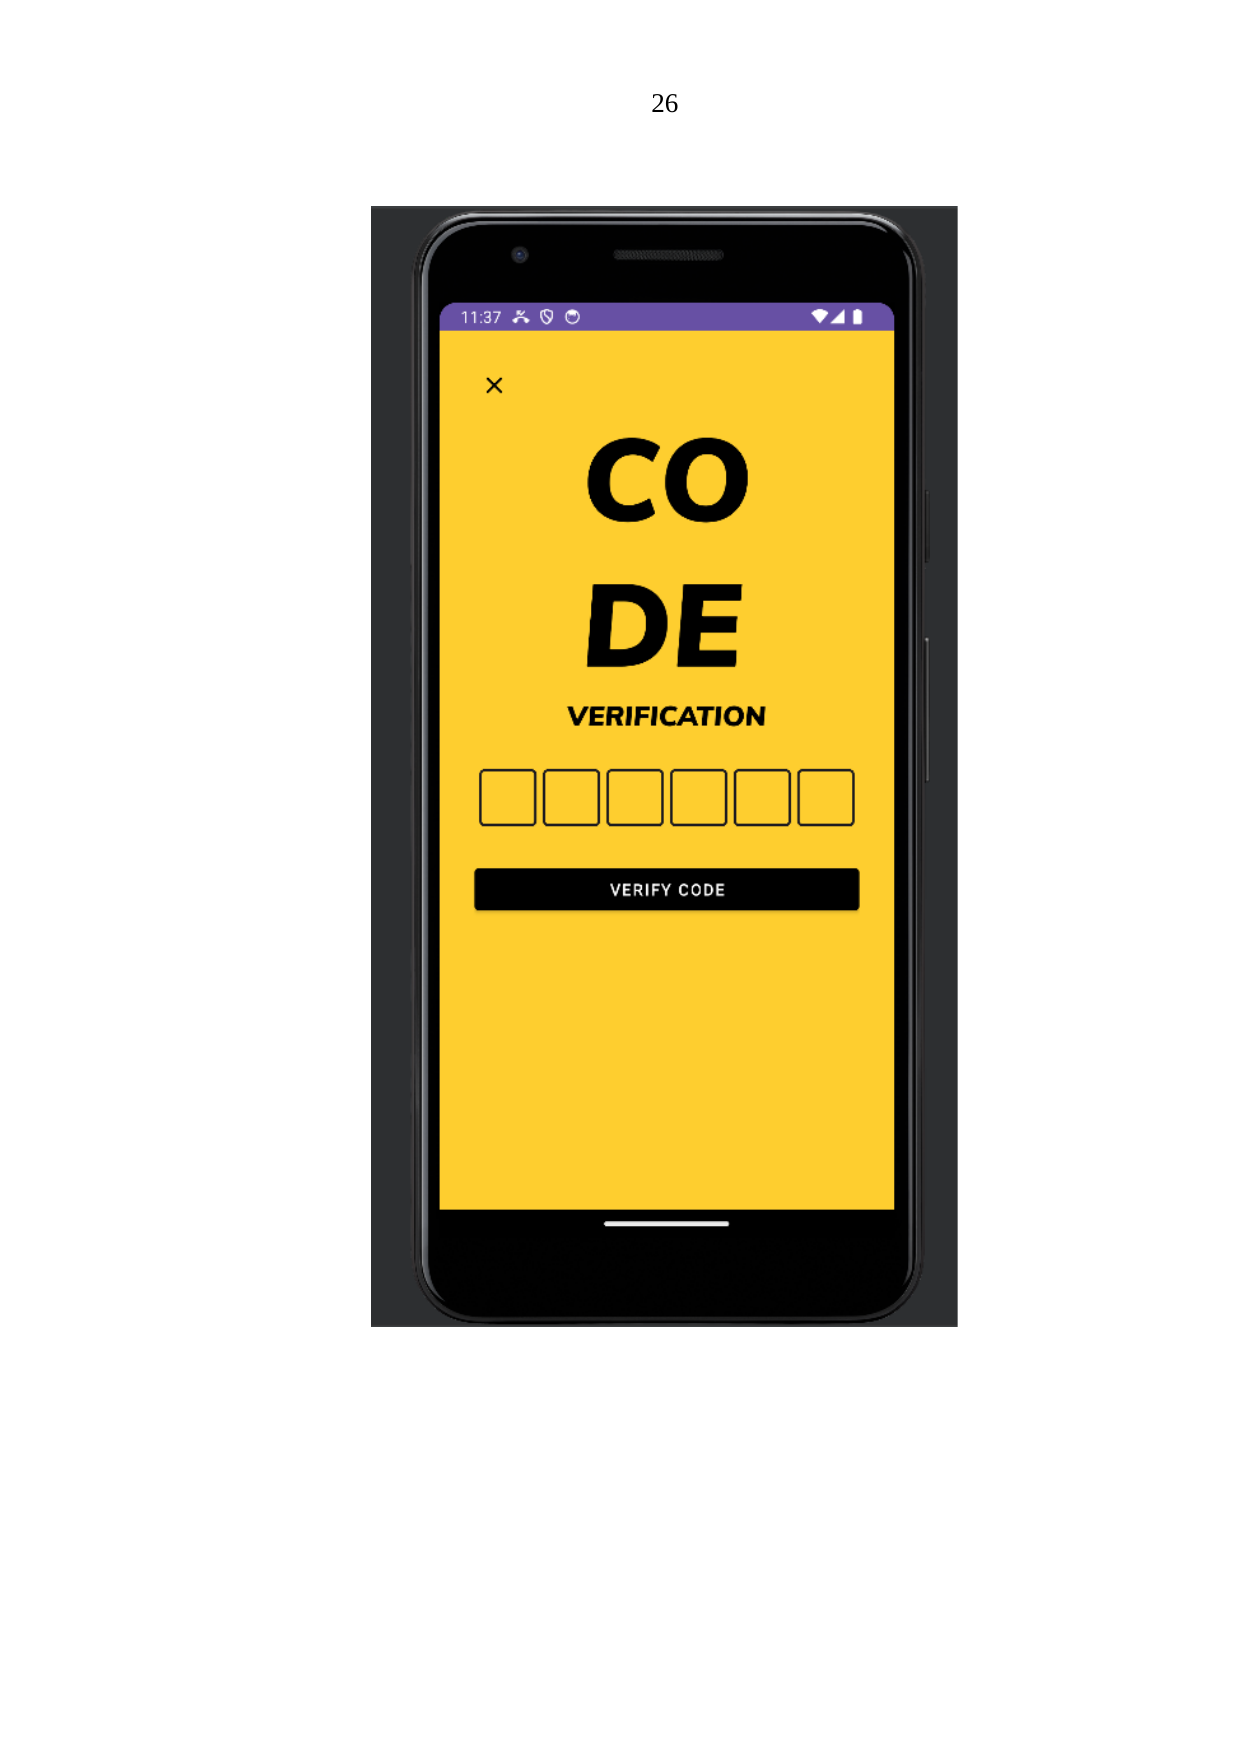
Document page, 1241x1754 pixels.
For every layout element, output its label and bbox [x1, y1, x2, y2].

picture [371, 206, 958, 1327]
